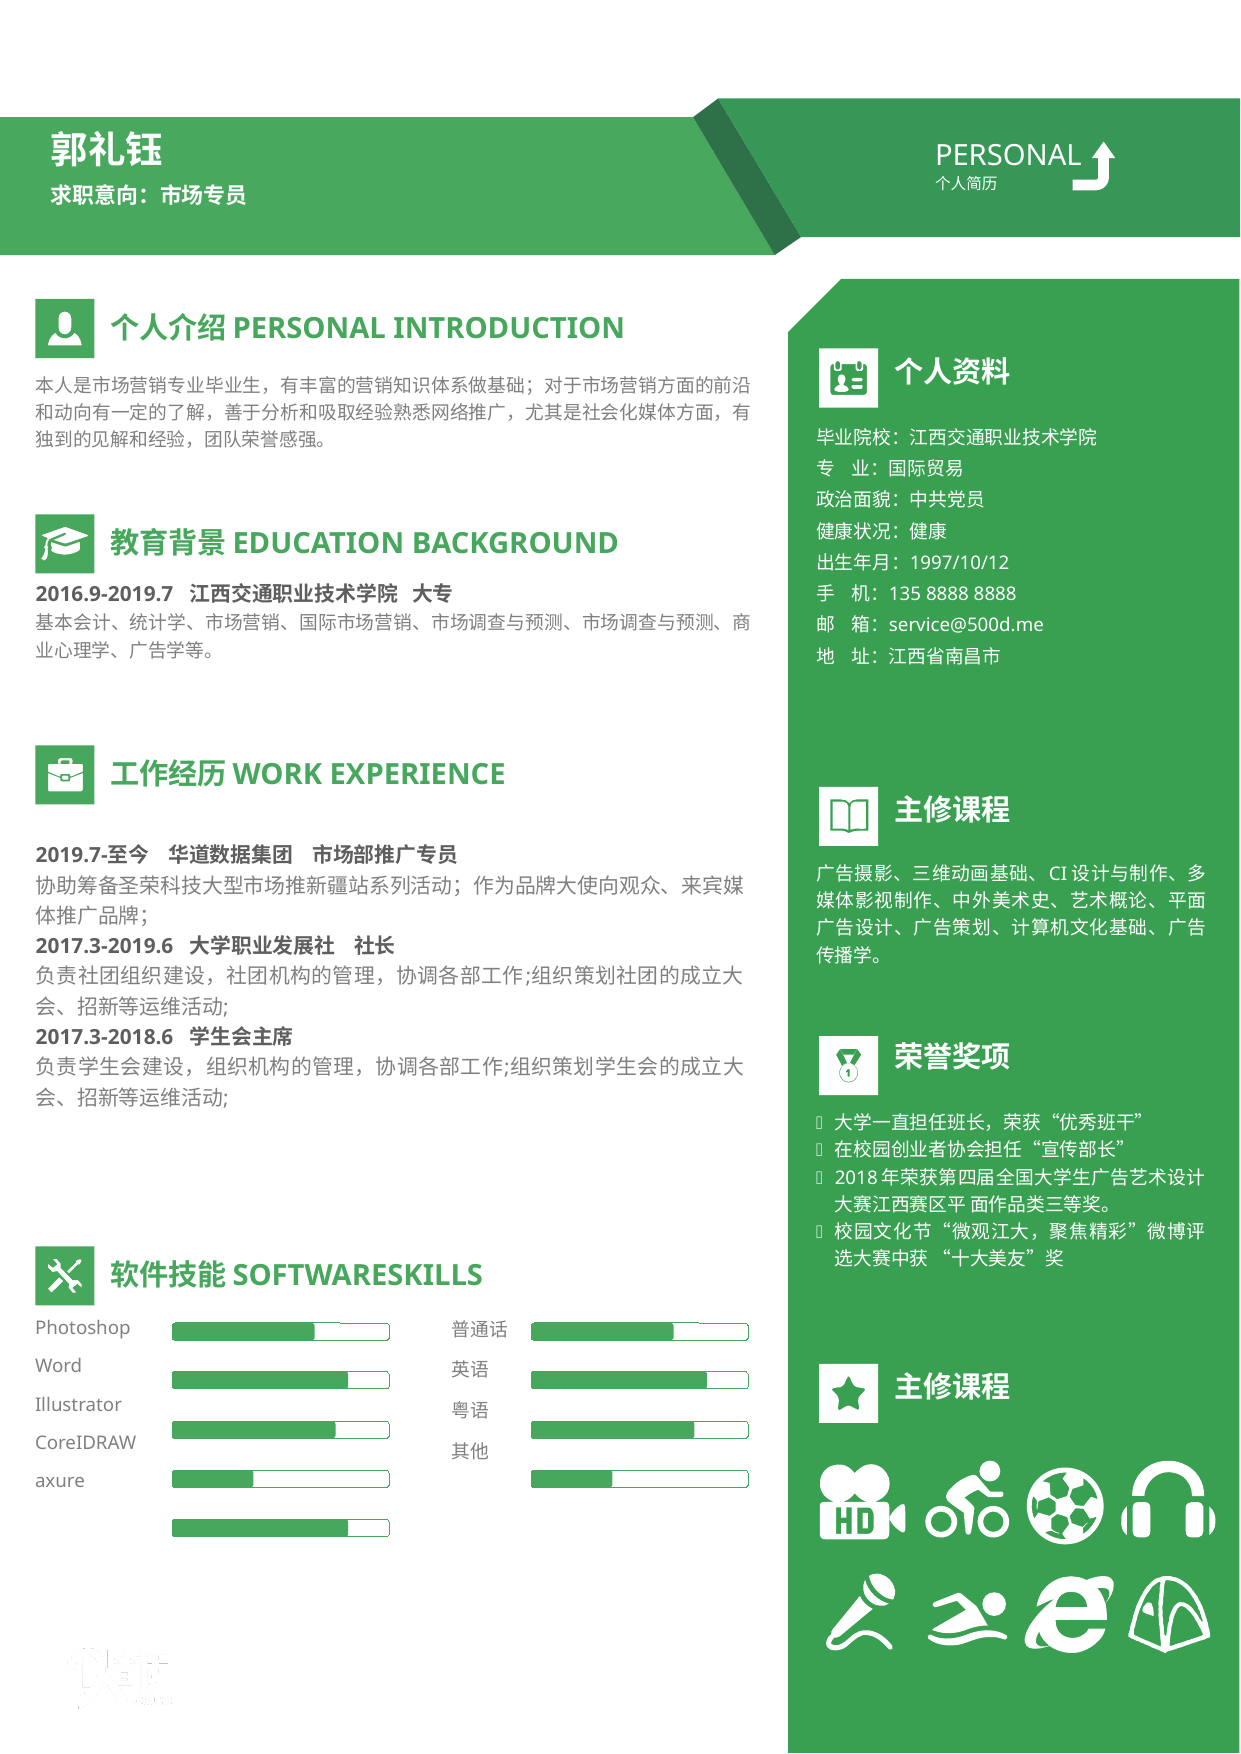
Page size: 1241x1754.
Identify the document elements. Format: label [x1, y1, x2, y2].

picture [63, 1644, 174, 1709]
